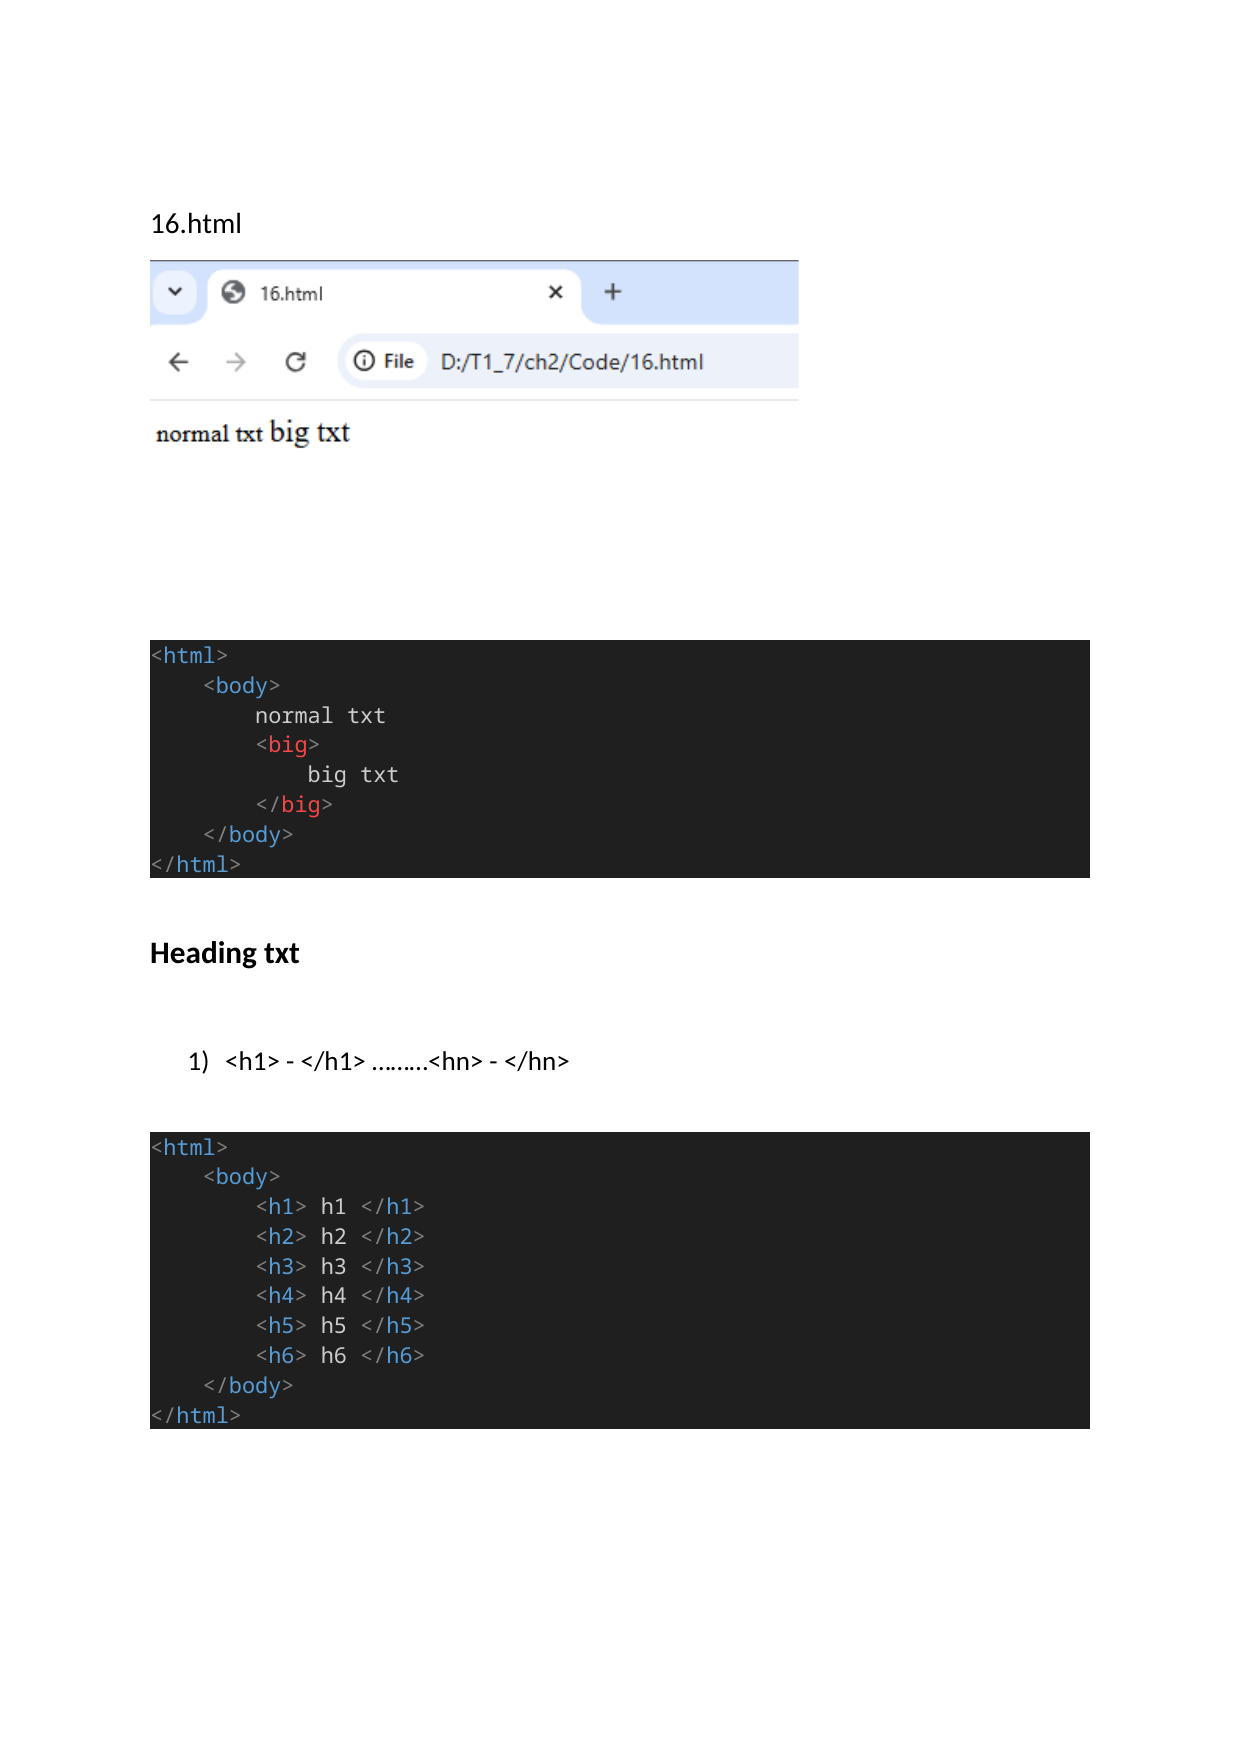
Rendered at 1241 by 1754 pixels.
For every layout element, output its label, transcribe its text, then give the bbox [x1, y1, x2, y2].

text <h3> h3 </h3> [150, 1251, 1090, 1281]
text </html> [150, 1400, 1090, 1429]
list <h1> - </h1> ………<hn> - </hn> [187, 1044, 1090, 1077]
text <h4> h4 </h4> [150, 1281, 1090, 1310]
text </html> [150, 849, 1090, 878]
text <h5> h5 </h5> [150, 1310, 1090, 1340]
text </big> [150, 789, 1090, 819]
picture [150, 260, 799, 622]
text <h6> h6 </h6> [150, 1340, 1090, 1370]
text <h2> h2 </h2> [150, 1221, 1090, 1251]
text Heading txt [150, 933, 1090, 972]
text big txt [150, 759, 1090, 789]
text 16.html [150, 205, 1090, 241]
text <html> [150, 640, 1090, 670]
text <big> [150, 729, 1090, 759]
text <h1> h1 </h1> [150, 1191, 1090, 1221]
text </body> [150, 819, 1090, 849]
text <html> [150, 1132, 1090, 1161]
text </body> [150, 1370, 1090, 1400]
text normal txt [150, 700, 1090, 729]
text <body> [150, 1161, 1090, 1191]
text <body> [150, 670, 1090, 700]
